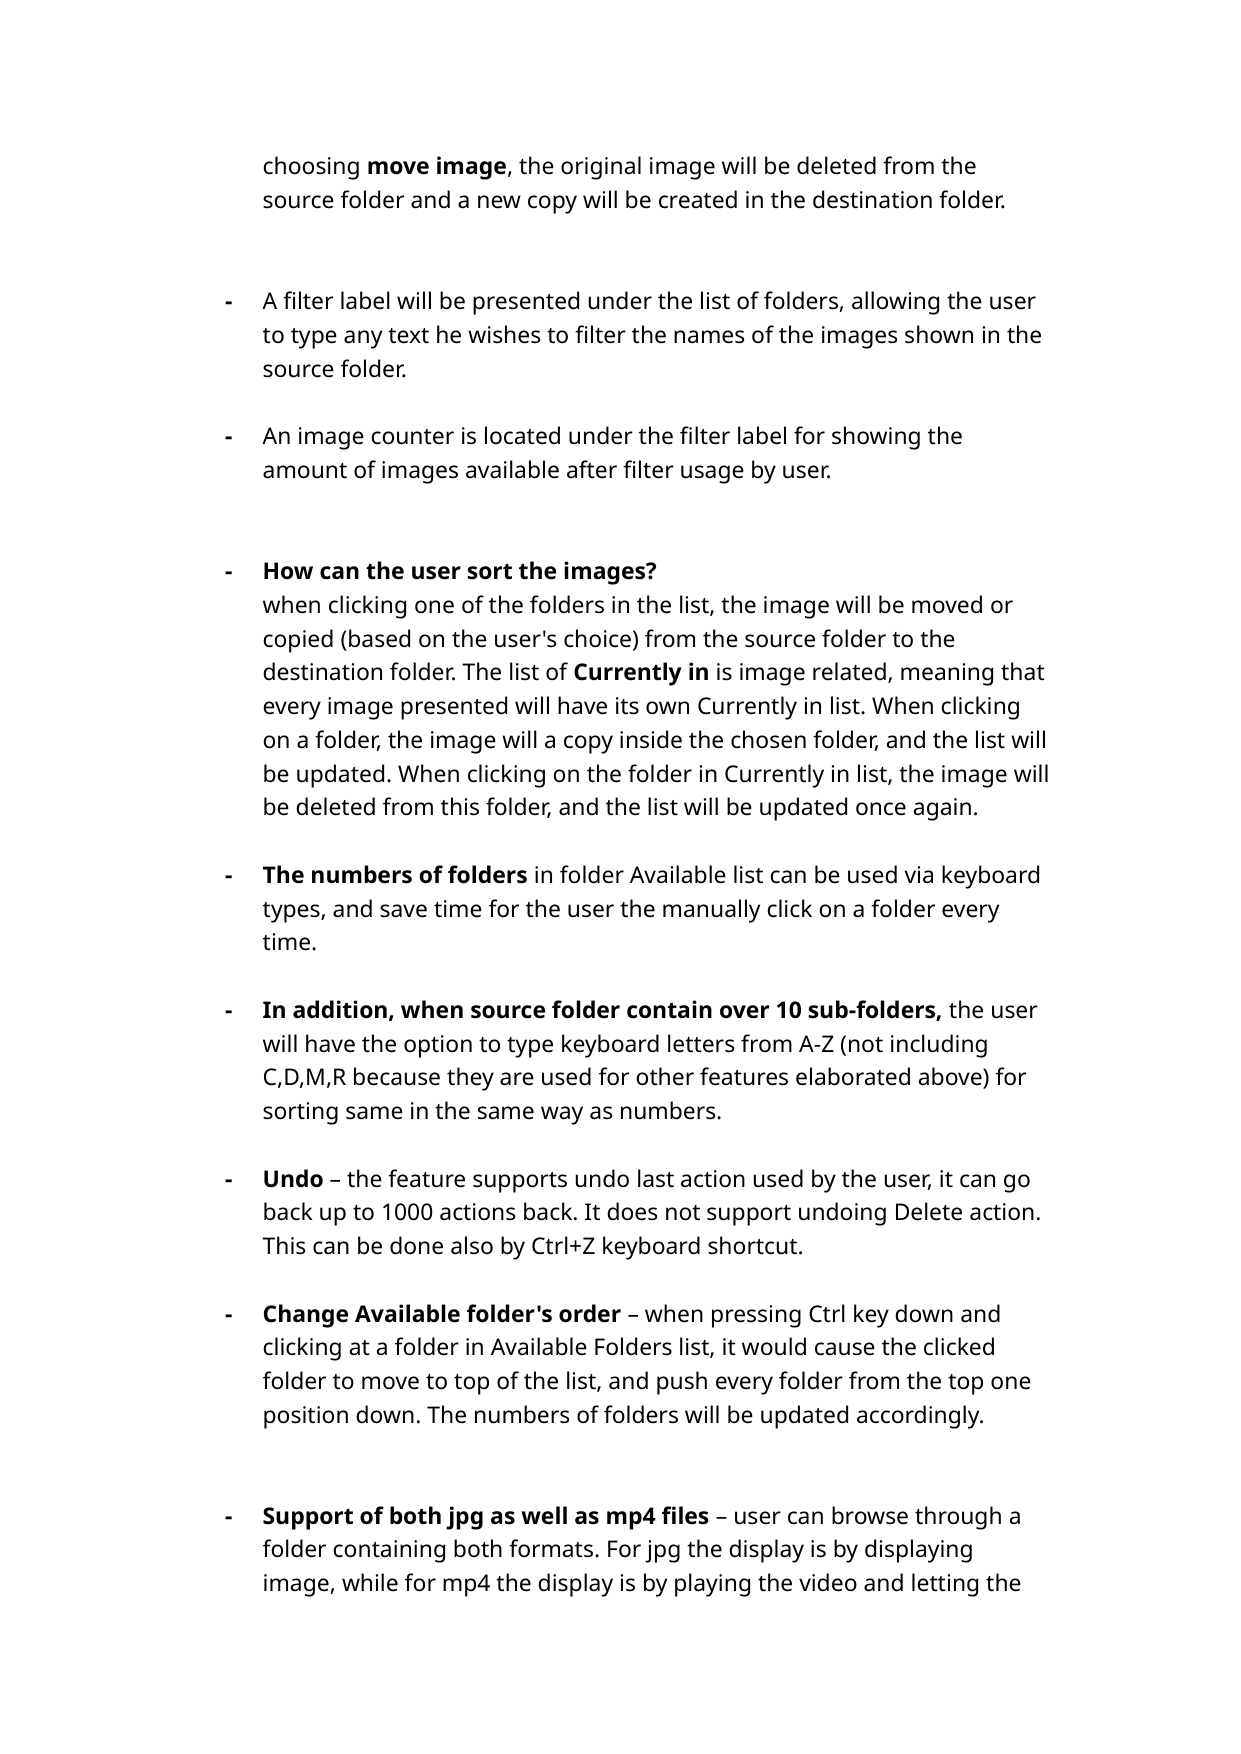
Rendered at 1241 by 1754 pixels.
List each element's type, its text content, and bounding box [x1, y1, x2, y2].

list Undo – the feature supports undo last action used by the user, it can go back up to 1000 actions back. It does not support undoing Delete action. This can be done also by Ctrl+Z keyboard shortcut. [225, 1162, 1053, 1261]
list How can the user sort the images? when clicking one of the folders in the list, the image will be moved or copied (based on the user's choice) from the source folder to the destination folder. The list of Currently in is image related, meaning that every image presented will have its own Currently in list. When clicking on a folder, the image will a copy inside the chosen folder, and the list will be updated. When clicking on the folder in Currently in list, the image will be deleted from this folder, and the list will be updated once again. [225, 555, 1053, 822]
list Change Available folder's order – when pressing Ctrl key down and clicking at a folder in Available Folders list, it would cause the clicked folder to move to top of the list, and push every folder from the top one position down. The numbers of folders will be updated accordingly. [225, 1297, 1053, 1430]
list A filter label will be presented under the list of folders, allowing the user to type any text he wishes to filter the names of the images shown in the source folder. [225, 285, 1053, 384]
list An image counter is located under the filter label for showing the amount of images available after filter usage by user. [225, 420, 1053, 485]
list The numbers of folders in folder Available list can be used via keyboard types, and save time for the user the manually click on a folder every time. [225, 859, 1053, 957]
list In addition, when source folder contain over 10 sub-folders, the user will have the option to type keyboard letters from A-Z (not including C,D,M,R because they are used for other features elaborated above) for sorting same in the same way as numbers. [225, 994, 1053, 1126]
